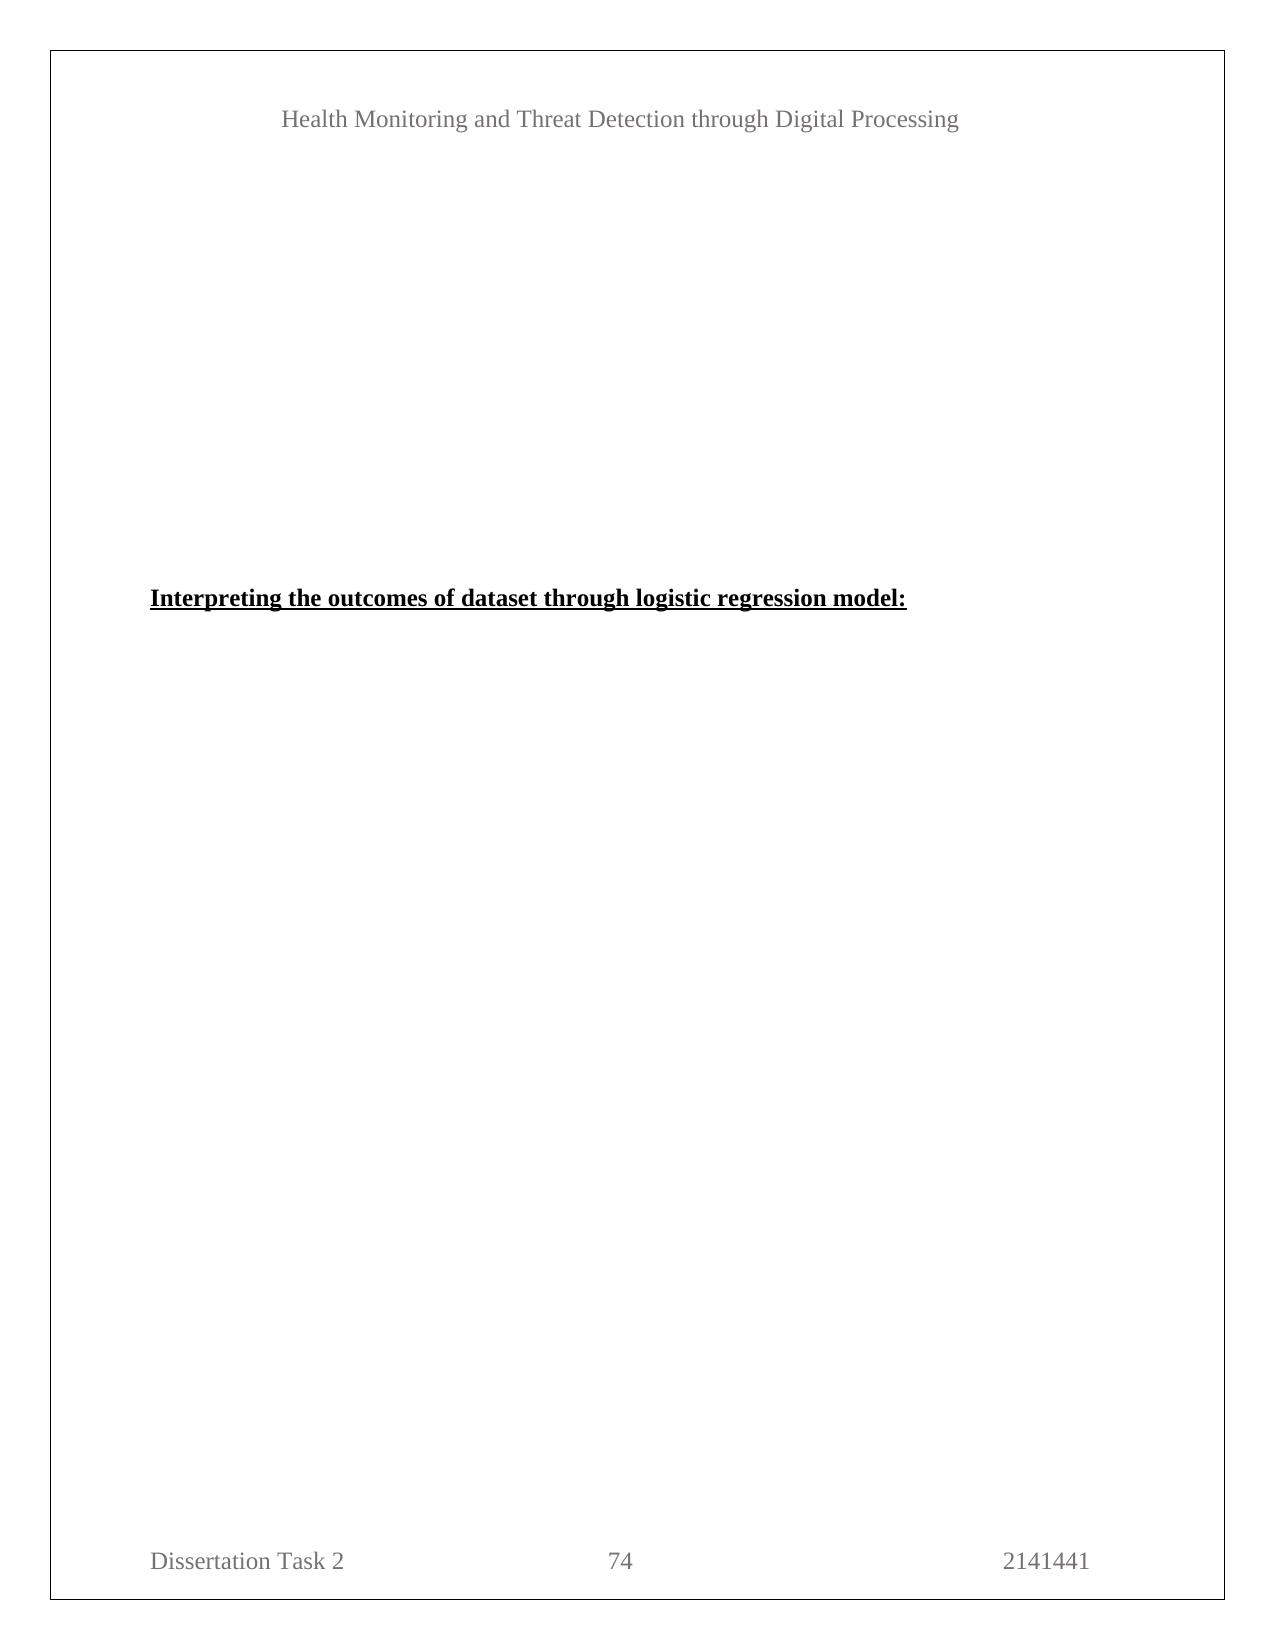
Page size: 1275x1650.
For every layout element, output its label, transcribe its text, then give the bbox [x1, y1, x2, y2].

text Interpreting the outcomes of dataset through logistic regression model: [150, 583, 1125, 612]
